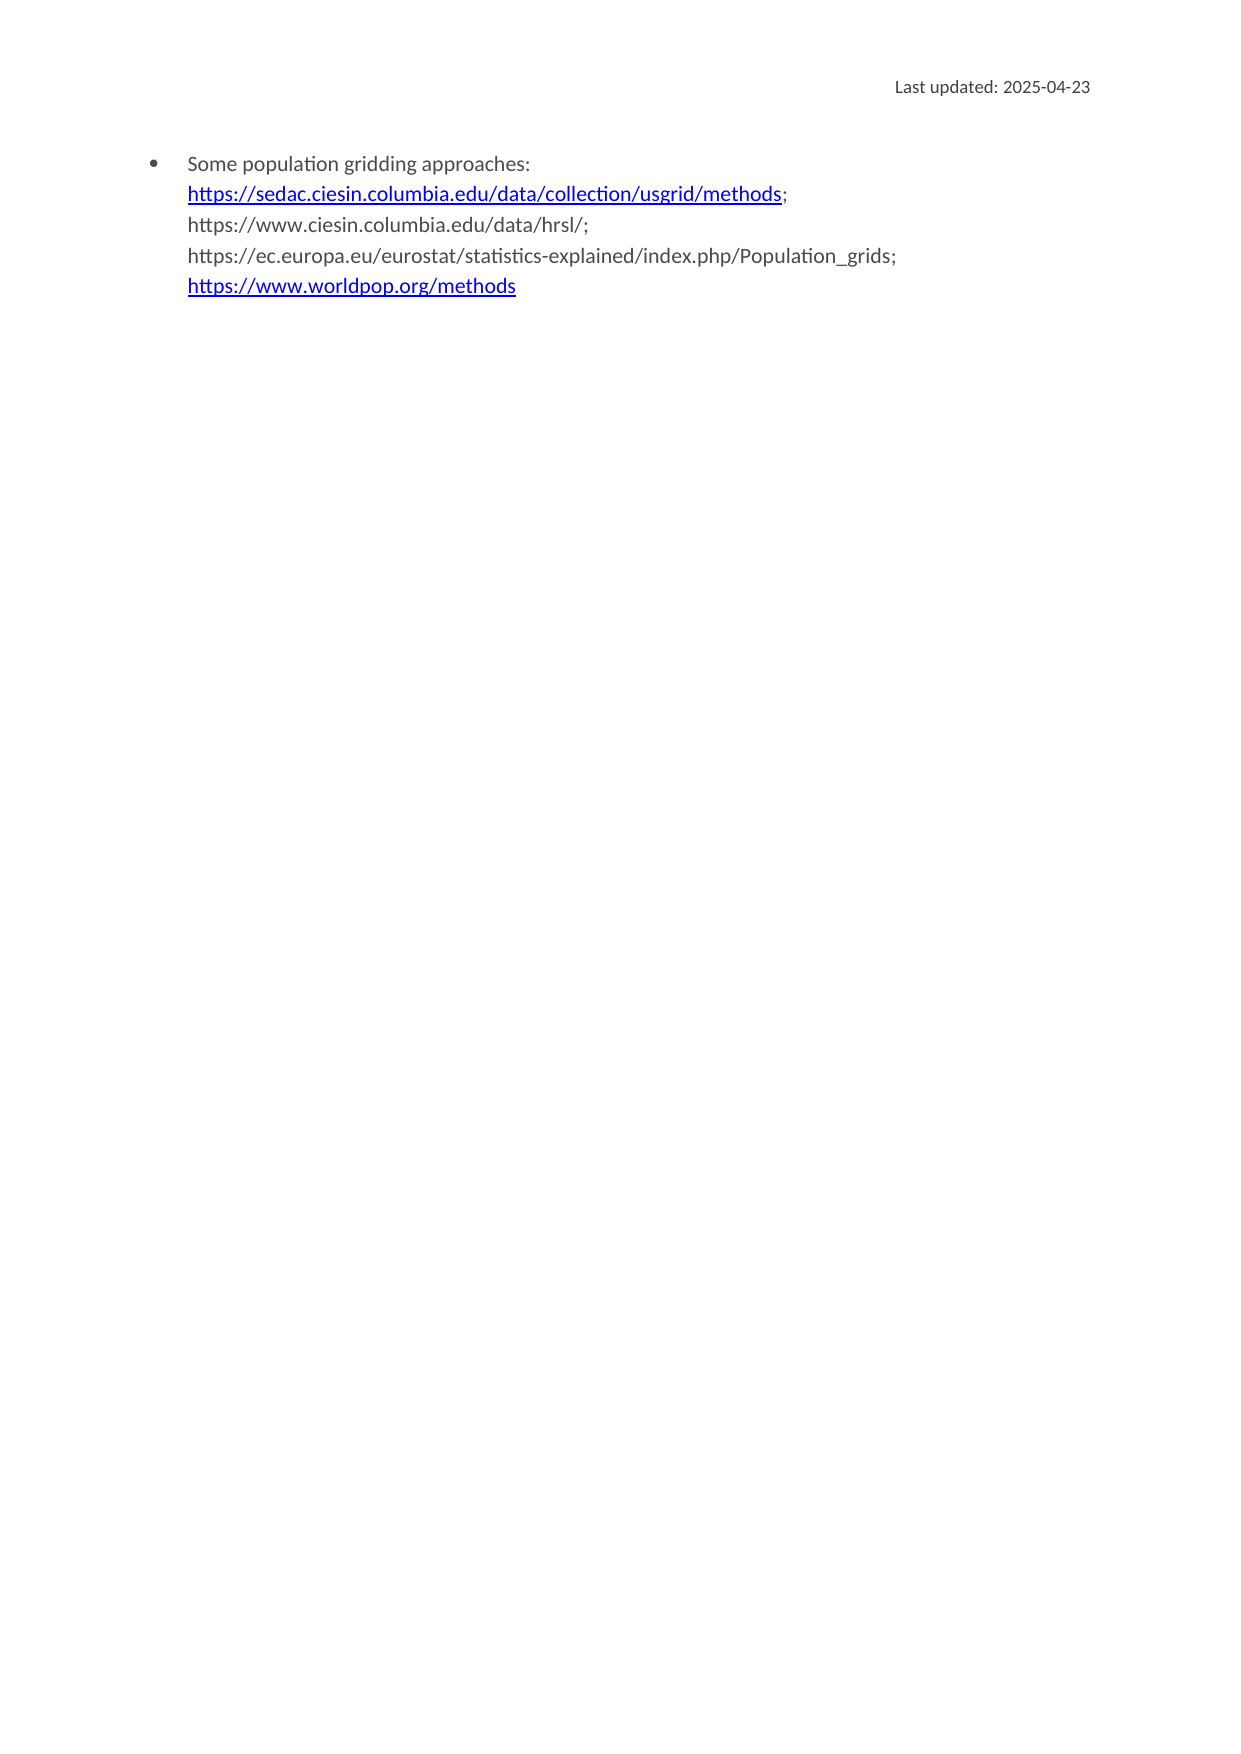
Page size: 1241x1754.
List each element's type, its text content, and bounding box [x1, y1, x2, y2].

list Some population gridding approaches: https://sedac.ciesin.columbia.edu/data/collection/usgrid/methods; https://www.ciesin.columbia.edu/data/hrsl/; https://ec.europa.eu/eurostat/statistics-explained/index.php/Population_grids; https://www.worldpop.org/methods [150, 150, 1090, 299]
